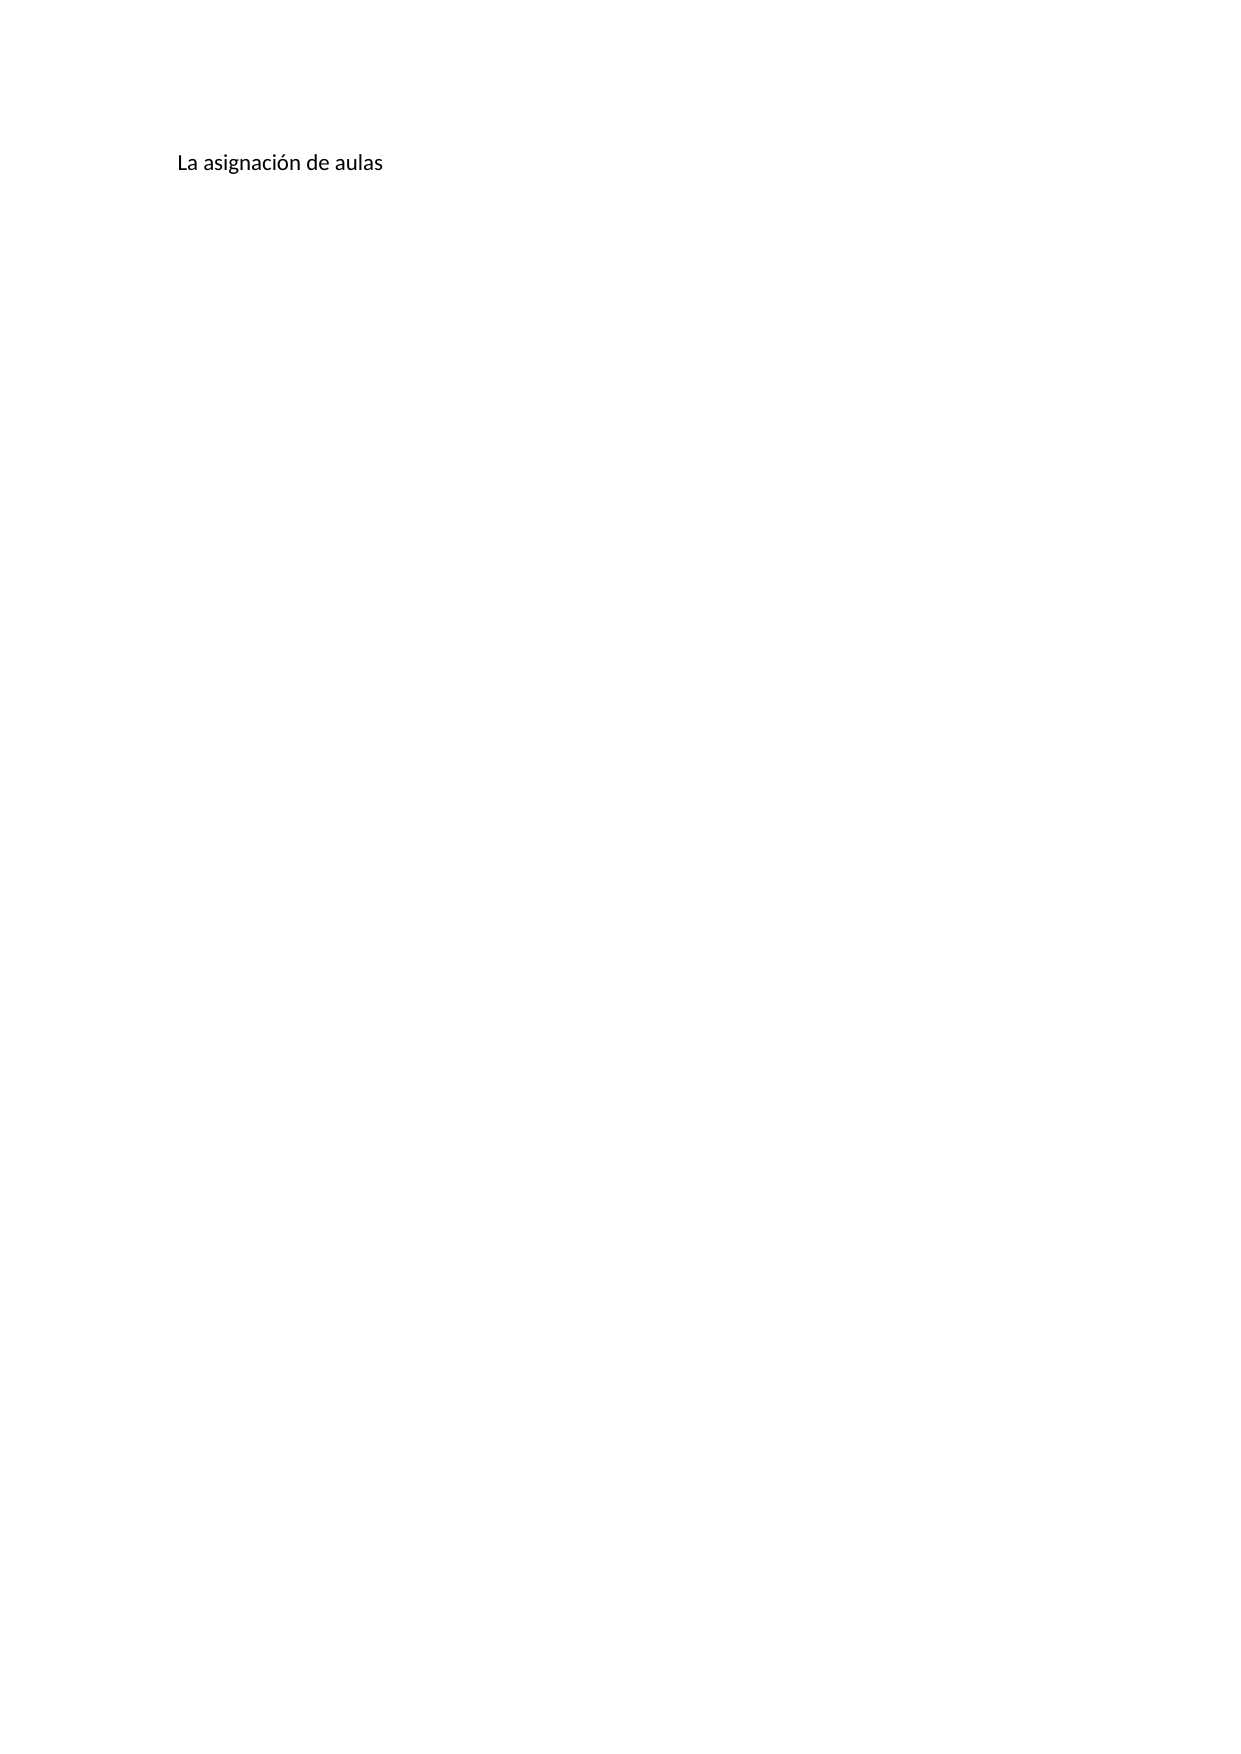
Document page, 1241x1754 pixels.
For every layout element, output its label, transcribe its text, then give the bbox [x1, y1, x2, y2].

text La asignación de aulas [177, 148, 1063, 176]
